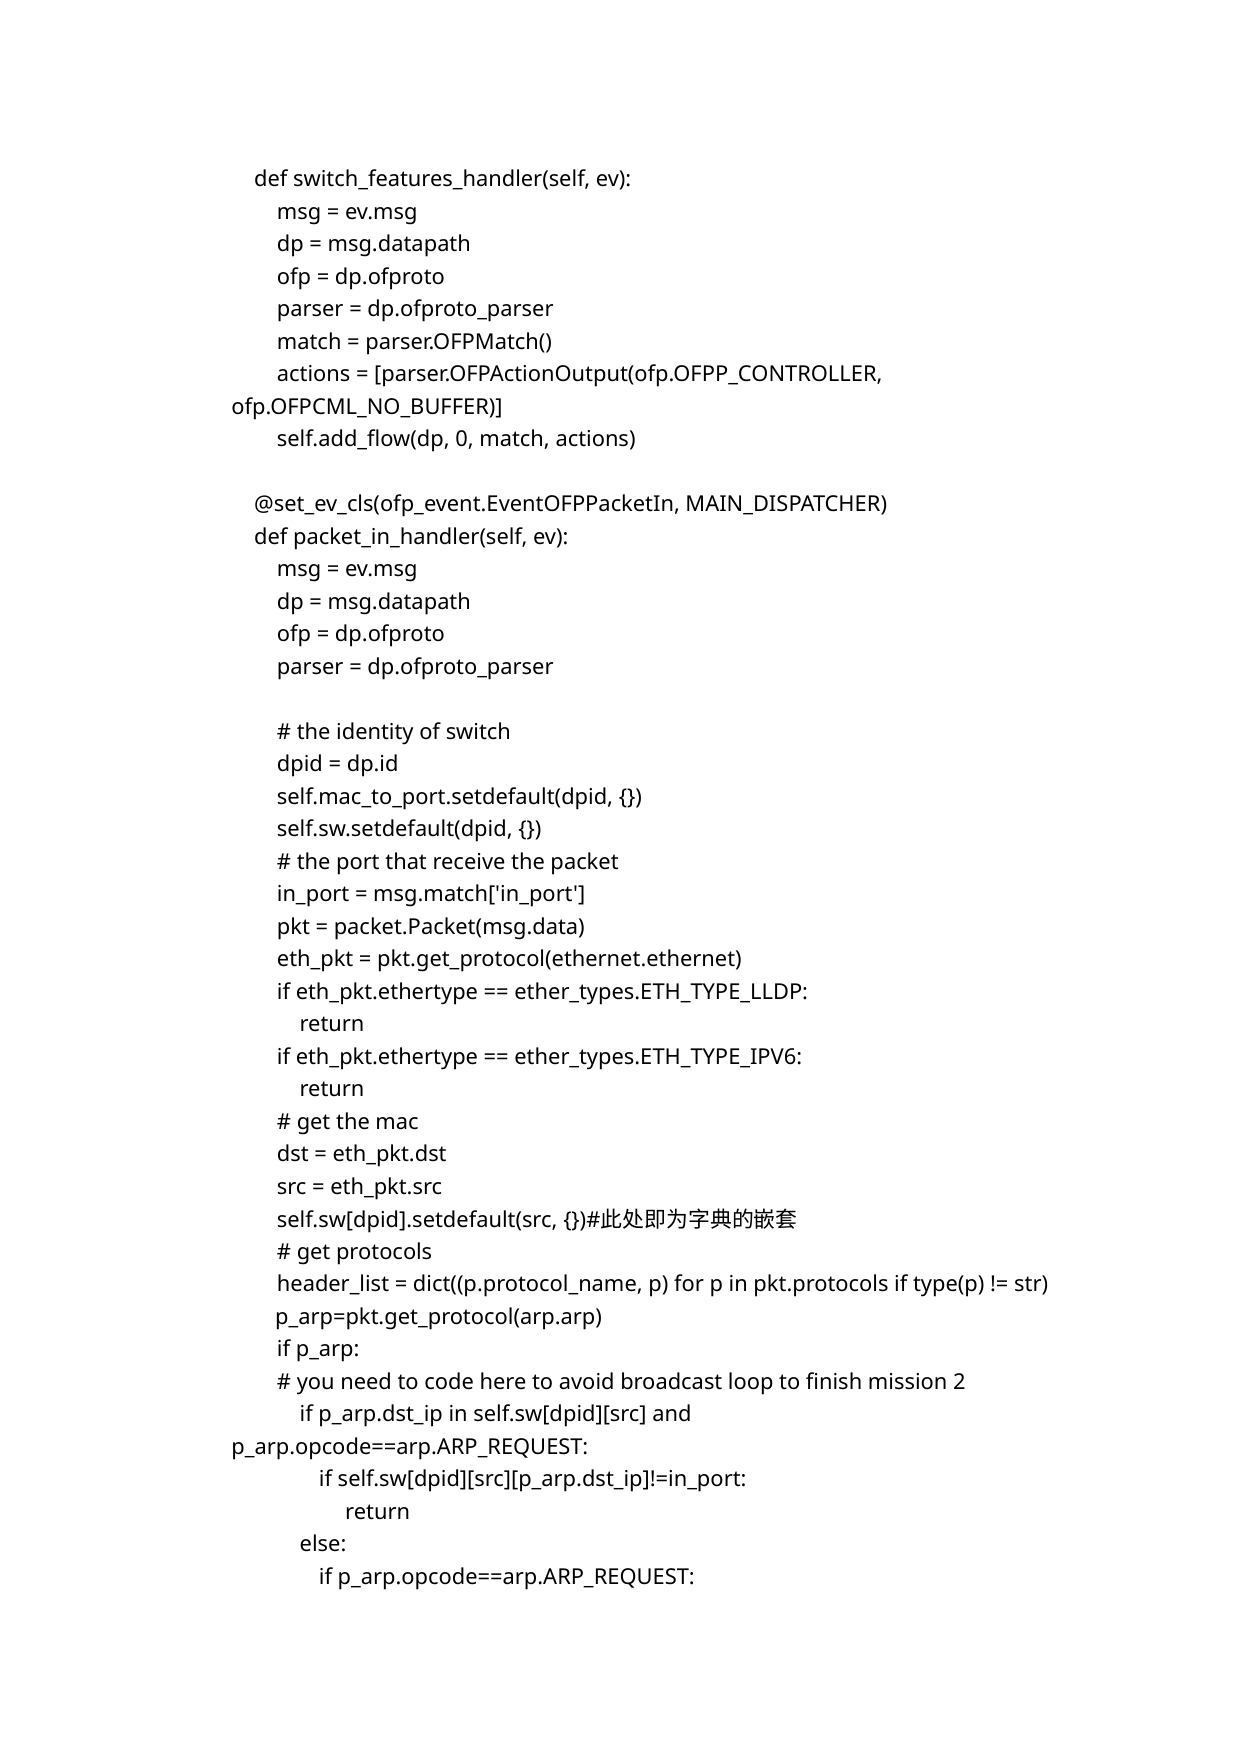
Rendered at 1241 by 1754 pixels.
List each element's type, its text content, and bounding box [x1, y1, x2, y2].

text # the identity of switch [231, 714, 1053, 747]
text dpid = dp.id [231, 747, 1053, 779]
text if eth_pkt.ethertype == ether_types.ETH_TYPE_IPV6: [231, 1039, 1053, 1072]
text match = parser.OFPMatch() [231, 324, 1053, 357]
text self.sw.setdefault(dpid, {}) [231, 812, 1053, 844]
text parser = dp.ofproto_parser [231, 292, 1053, 324]
text if eth_pkt.ethertype == ether_types.ETH_TYPE_LLDP: [231, 974, 1053, 1007]
text dp = msg.datapath [231, 227, 1053, 259]
text p_arp=pkt.get_protocol(arp.arp) [231, 1299, 1053, 1332]
text return [231, 1072, 1053, 1104]
text pkt = packet.Packet(msg.data) [231, 909, 1053, 942]
text def switch_features_handler(self, ev): [231, 162, 1053, 194]
text @set_ev_cls(ofp_event.EventOFPPacketIn, MAIN_DISPATCHER) [231, 487, 1053, 519]
text self.mac_to_port.setdefault(dpid, {}) [231, 779, 1053, 812]
text dst = eth_pkt.dst [231, 1137, 1053, 1169]
text header_list = dict((p.protocol_name, p) for p in pkt.protocols if type(p) != str) [231, 1267, 1053, 1299]
text src = eth_pkt.src [231, 1169, 1053, 1202]
text ofp = dp.ofproto [231, 259, 1053, 292]
text ofp = dp.ofproto [231, 617, 1053, 649]
text # get the mac [231, 1104, 1053, 1137]
text return [231, 1494, 1053, 1527]
text msg = ev.msg [231, 552, 1053, 584]
text if p_arp.opcode==arp.ARP_REQUEST: [231, 1559, 1053, 1592]
text self.add_flow(dp, 0, match, actions) [231, 422, 1053, 454]
text else: [231, 1527, 1053, 1559]
text # the port that receive the packet [231, 844, 1053, 877]
text # get protocols [231, 1234, 1053, 1267]
text in_port = msg.match['in_port'] [231, 877, 1053, 909]
text if self.sw[dpid][src][p_arp.dst_ip]!=in_port: [231, 1462, 1053, 1494]
text msg = ev.msg [231, 194, 1053, 227]
text return [231, 1007, 1053, 1039]
text eth_pkt = pkt.get_protocol(ethernet.ethernet) [231, 942, 1053, 974]
text if p_arp.dst_ip in self.sw[dpid][src] and p_arp.opcode==arp.ARP_REQUEST: [231, 1397, 1053, 1462]
text self.sw[dpid].setdefault(src, {})#此处即为字典的嵌套 [231, 1202, 1053, 1234]
text parser = dp.ofproto_parser [231, 649, 1053, 682]
text if p_arp: [231, 1332, 1053, 1364]
text actions = [parser.OFPActionOutput(ofp.OFPP_CONTROLLER, ofp.OFPCML_NO_BUFFER)] [231, 357, 1053, 422]
text # you need to code here to avoid broadcast loop to finish mission 2 [231, 1364, 1053, 1397]
text def packet_in_handler(self, ev): [231, 519, 1053, 552]
text dp = msg.datapath [231, 584, 1053, 617]
